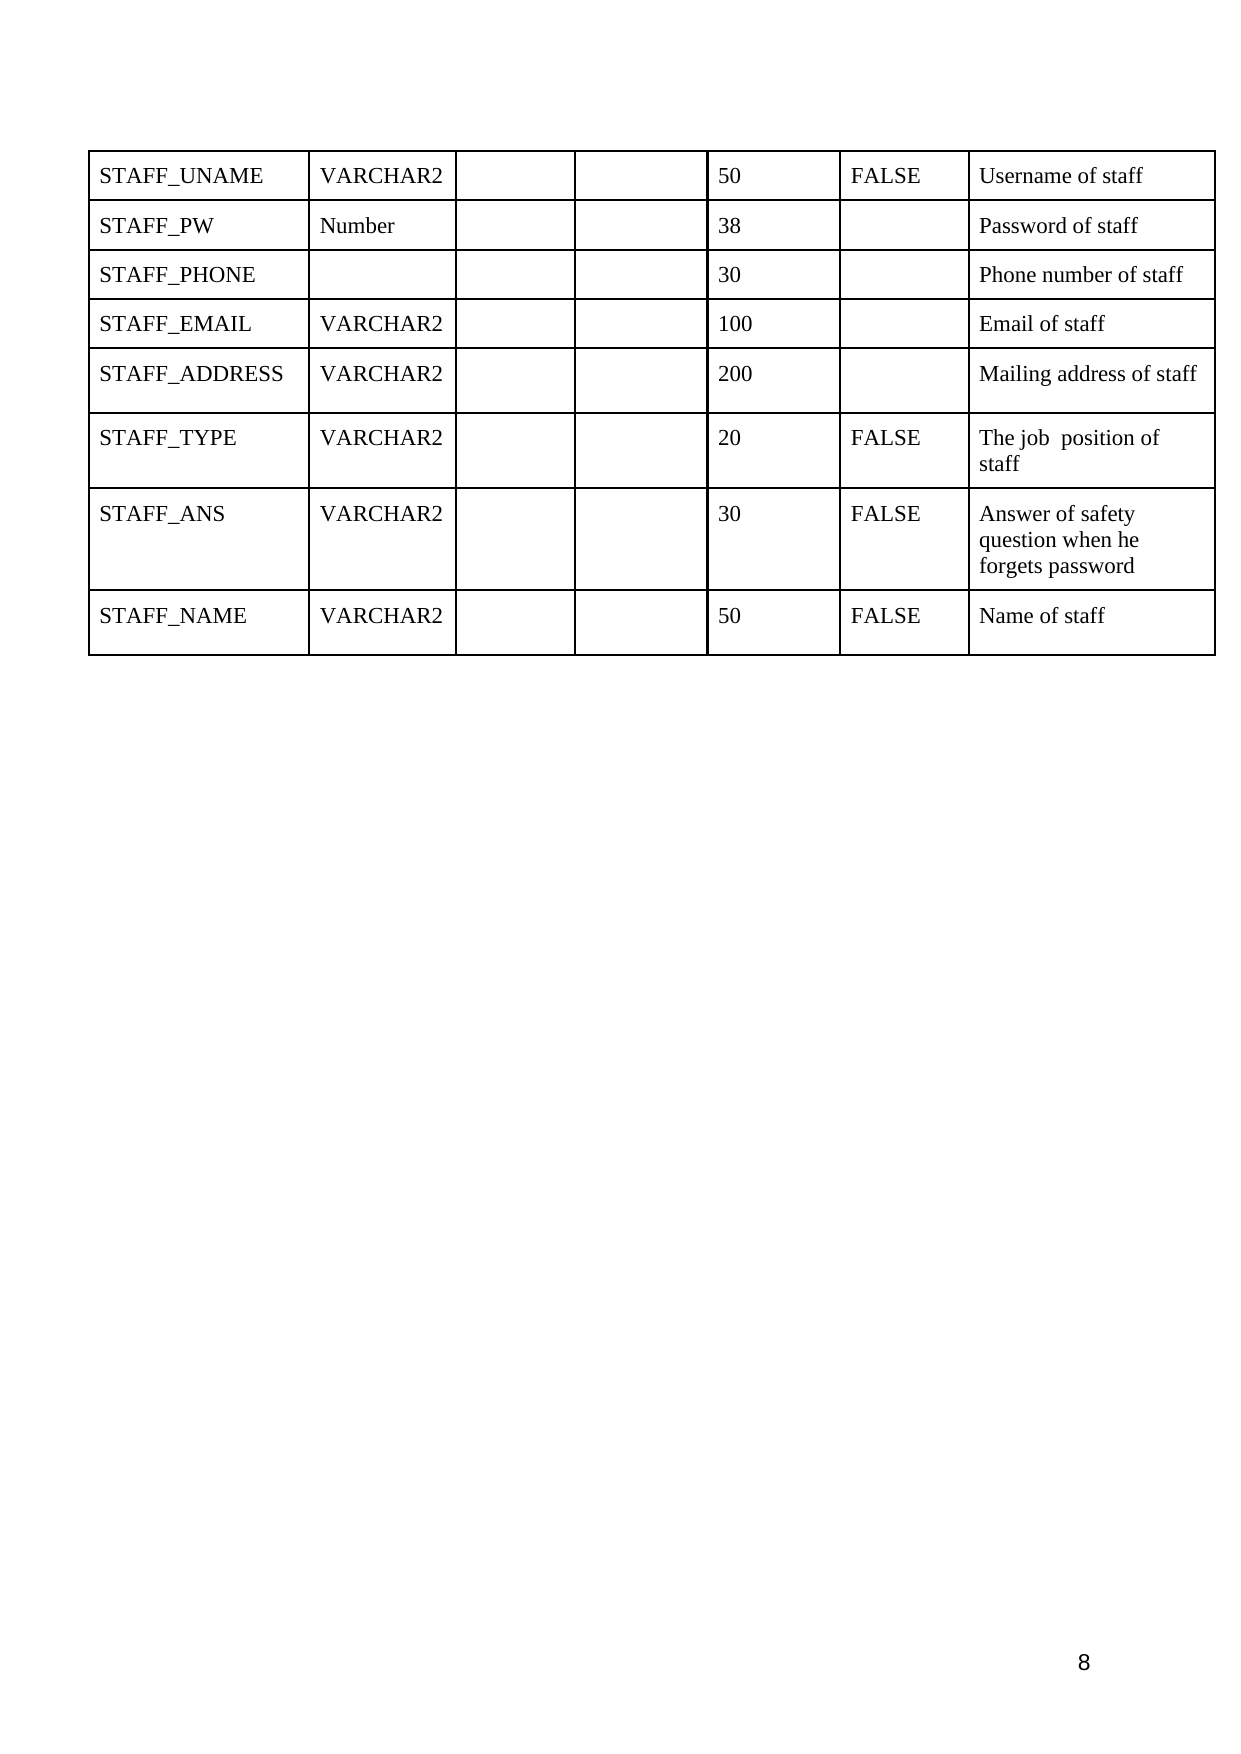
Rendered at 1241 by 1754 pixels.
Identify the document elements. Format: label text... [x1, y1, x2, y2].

table_cell STAFF_EMAIL [90, 300, 308, 347]
table_cell FALSE [841, 414, 968, 487]
table_cell 38 [709, 201, 839, 248]
table_cell Answer of safety question when he forgets password [970, 489, 1214, 589]
table_cell Password of staff [970, 201, 1214, 248]
table_cell [457, 300, 574, 347]
table_cell VARCHAR2 [310, 489, 455, 589]
table_cell 100 [709, 300, 839, 347]
table_cell [576, 251, 706, 298]
table_cell VARCHAR2 [310, 349, 455, 412]
table_cell Phone number of staff [970, 251, 1214, 298]
table_cell [457, 152, 574, 199]
table_cell [576, 349, 706, 412]
table_cell VARCHAR2 [310, 152, 455, 199]
table_cell Name of staff [970, 591, 1214, 654]
table_cell STAFF_PHONE [90, 251, 308, 298]
table_cell STAFF_NAME [90, 591, 308, 654]
table_cell [576, 489, 706, 589]
table_cell STAFF_UNAME [90, 152, 308, 199]
table_cell [841, 349, 968, 412]
table_cell [841, 201, 968, 248]
table_cell [457, 349, 574, 412]
table_cell VARCHAR2 [310, 300, 455, 347]
table_cell 50 [709, 152, 839, 199]
table_cell [576, 152, 706, 199]
table_cell 20 [709, 414, 839, 487]
table_cell 30 [709, 489, 839, 589]
table_cell [841, 251, 968, 298]
table_cell VARCHAR2 [310, 414, 455, 487]
table_cell [576, 300, 706, 347]
table_cell [457, 414, 574, 487]
table_cell STAFF_ANS [90, 489, 308, 589]
table_cell FALSE [841, 152, 968, 199]
table_cell 30 [709, 251, 839, 298]
table_cell [576, 591, 706, 654]
table_cell FALSE [841, 489, 968, 589]
table_cell Email of staff [970, 300, 1214, 347]
table_cell STAFF_ADDRESS [90, 349, 308, 412]
table_cell STAFF_TYPE [90, 414, 308, 487]
table_cell [457, 591, 574, 654]
table_cell [841, 300, 968, 347]
table_cell [576, 414, 706, 487]
table_cell FALSE [841, 591, 968, 654]
table_cell [457, 201, 574, 248]
table_cell STAFF_PW [90, 201, 308, 248]
table_cell Mailing address of staff [970, 349, 1214, 412]
table_cell 50 [709, 591, 839, 654]
table_cell The job position of staff [970, 414, 1214, 487]
table_cell 200 [709, 349, 839, 412]
table_cell [576, 201, 706, 248]
table_cell Username of staff [970, 152, 1214, 199]
table_cell [457, 489, 574, 589]
table_cell [310, 251, 455, 298]
table_cell Number [310, 201, 455, 248]
table_cell VARCHAR2 [310, 591, 455, 654]
table_cell [457, 251, 574, 298]
